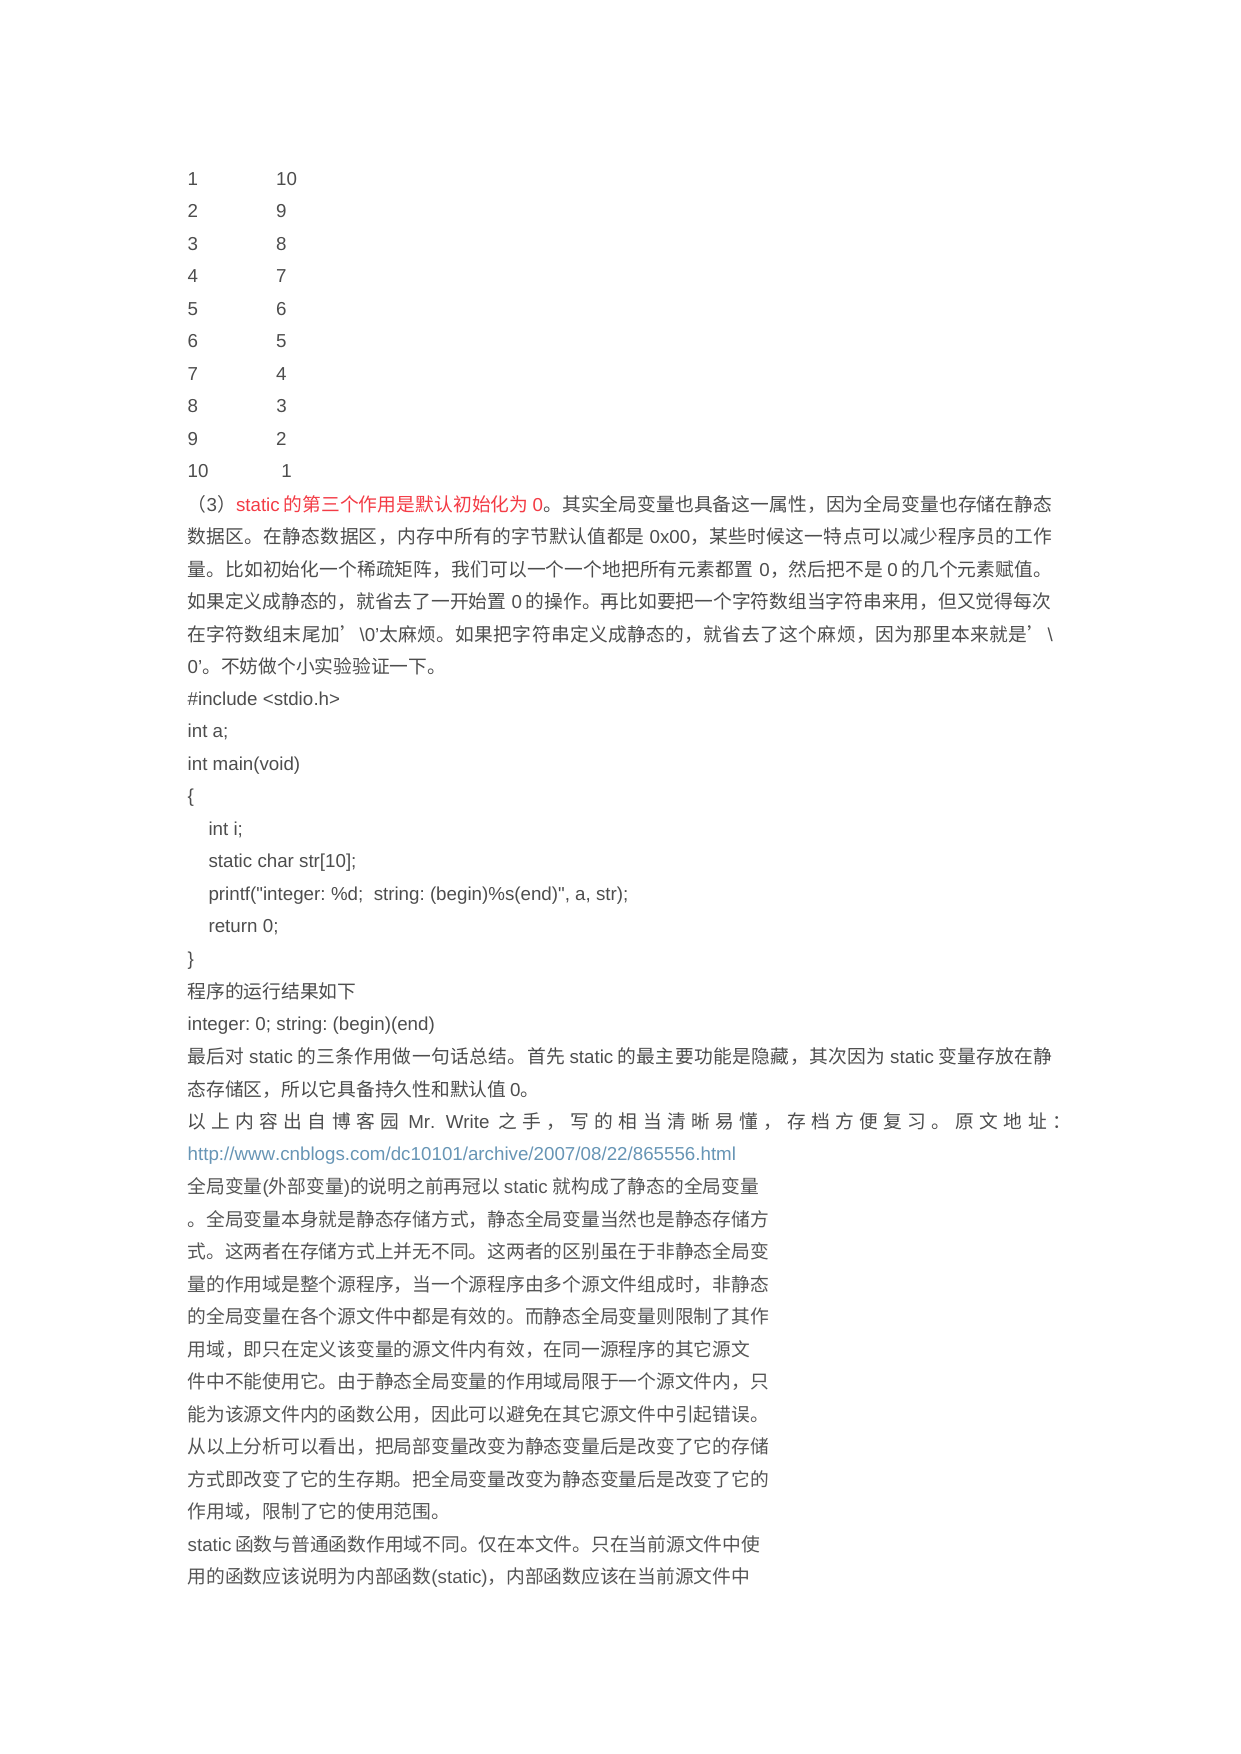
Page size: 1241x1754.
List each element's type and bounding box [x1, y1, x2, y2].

text [187, 162, 1053, 1592]
